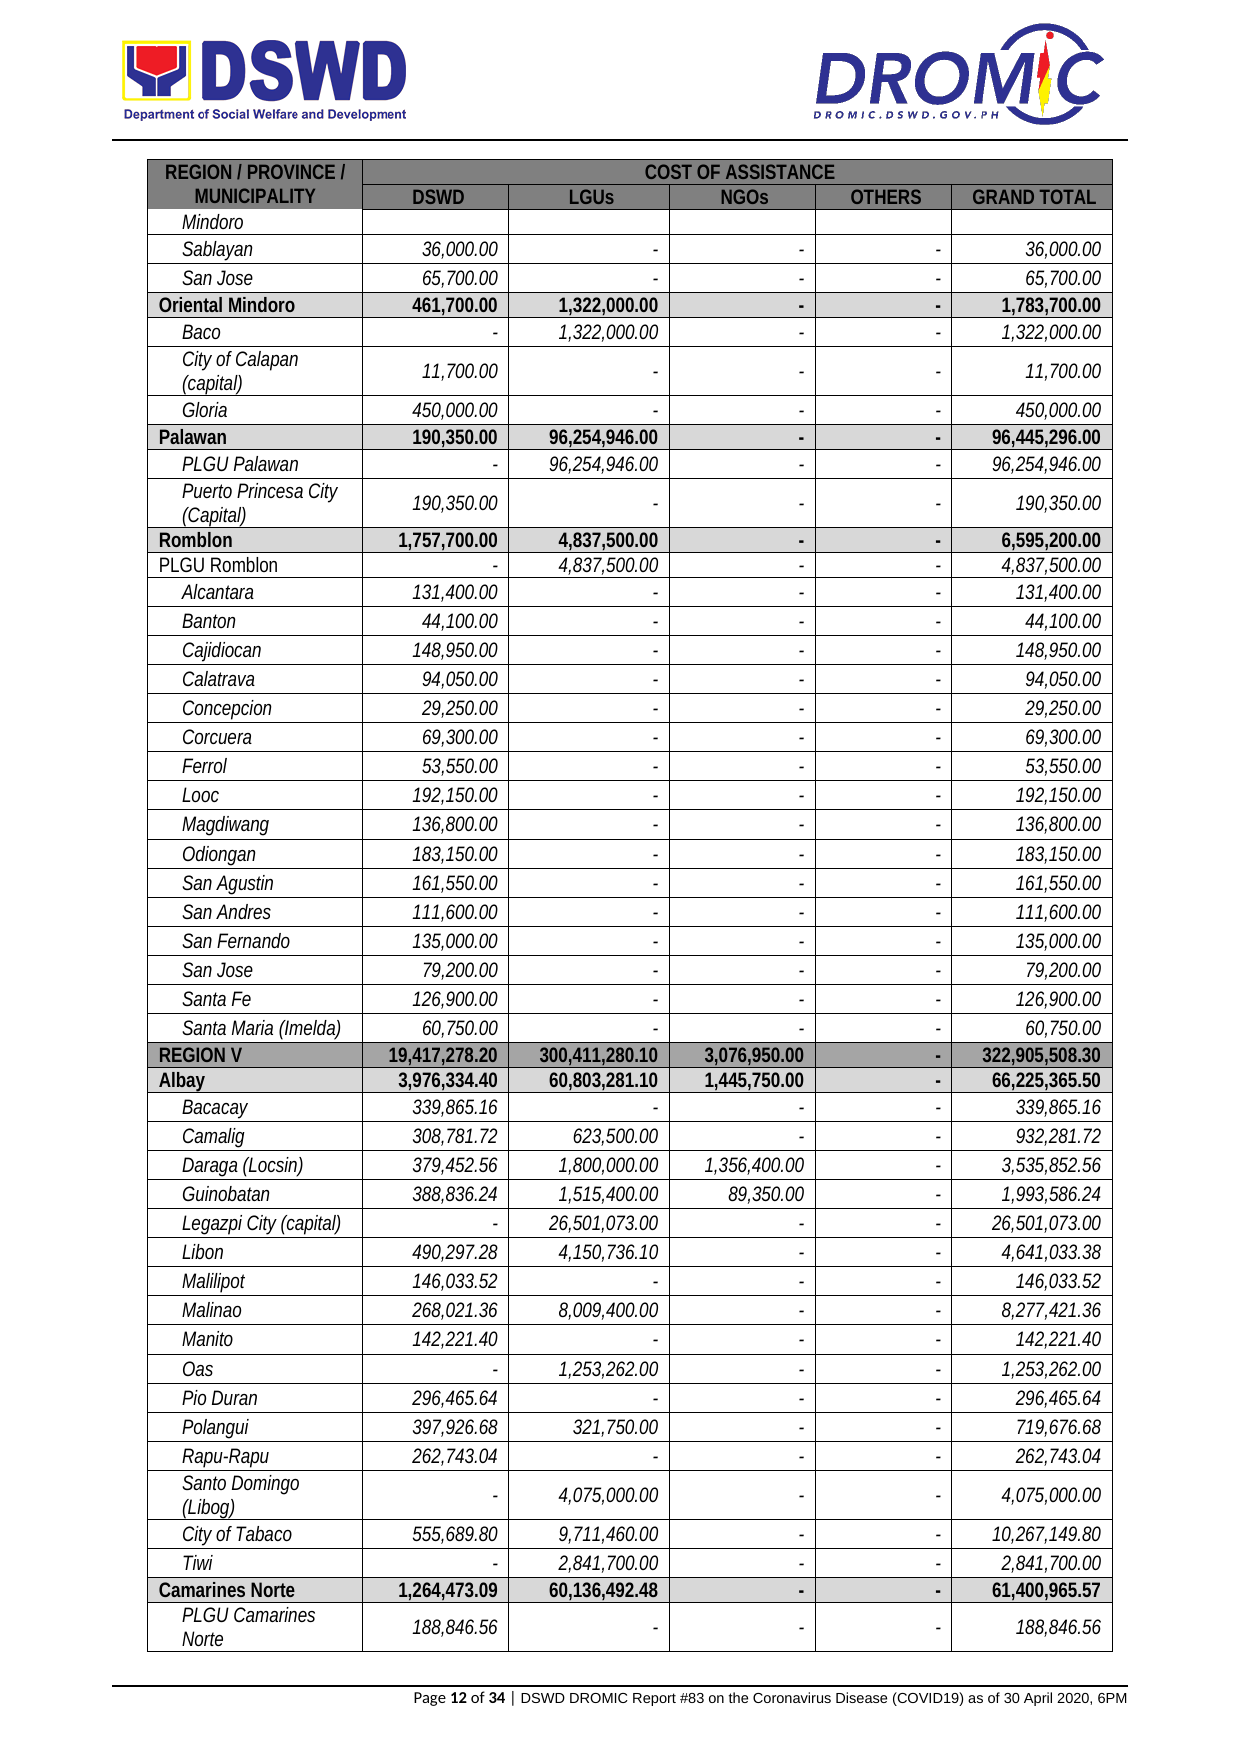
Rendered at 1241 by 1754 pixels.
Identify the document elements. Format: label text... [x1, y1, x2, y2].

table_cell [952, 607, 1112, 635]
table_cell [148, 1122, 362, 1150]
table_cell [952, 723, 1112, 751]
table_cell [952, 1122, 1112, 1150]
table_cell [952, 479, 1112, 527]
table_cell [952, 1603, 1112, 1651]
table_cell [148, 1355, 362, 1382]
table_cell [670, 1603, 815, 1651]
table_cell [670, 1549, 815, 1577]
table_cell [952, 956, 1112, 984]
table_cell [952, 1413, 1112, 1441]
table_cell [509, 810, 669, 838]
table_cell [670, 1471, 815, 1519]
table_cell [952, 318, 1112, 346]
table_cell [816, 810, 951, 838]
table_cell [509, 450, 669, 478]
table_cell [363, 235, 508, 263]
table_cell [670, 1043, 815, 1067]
table_cell DSWD [363, 185, 508, 209]
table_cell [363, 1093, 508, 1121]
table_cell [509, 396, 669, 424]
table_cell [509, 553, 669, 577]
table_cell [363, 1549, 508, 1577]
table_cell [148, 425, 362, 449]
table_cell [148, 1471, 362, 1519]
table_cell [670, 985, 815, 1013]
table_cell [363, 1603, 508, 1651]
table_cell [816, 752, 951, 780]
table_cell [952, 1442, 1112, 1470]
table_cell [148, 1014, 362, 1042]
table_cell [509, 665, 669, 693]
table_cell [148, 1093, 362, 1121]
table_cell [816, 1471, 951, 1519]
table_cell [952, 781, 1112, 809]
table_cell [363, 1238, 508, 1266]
table_cell OTHERS [816, 185, 951, 209]
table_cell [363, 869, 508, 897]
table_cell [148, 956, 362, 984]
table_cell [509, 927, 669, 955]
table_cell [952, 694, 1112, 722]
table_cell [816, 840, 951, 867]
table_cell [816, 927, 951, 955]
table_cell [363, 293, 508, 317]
table_header REGION / PROVINCE / MUNICIPALITY [148, 160, 362, 209]
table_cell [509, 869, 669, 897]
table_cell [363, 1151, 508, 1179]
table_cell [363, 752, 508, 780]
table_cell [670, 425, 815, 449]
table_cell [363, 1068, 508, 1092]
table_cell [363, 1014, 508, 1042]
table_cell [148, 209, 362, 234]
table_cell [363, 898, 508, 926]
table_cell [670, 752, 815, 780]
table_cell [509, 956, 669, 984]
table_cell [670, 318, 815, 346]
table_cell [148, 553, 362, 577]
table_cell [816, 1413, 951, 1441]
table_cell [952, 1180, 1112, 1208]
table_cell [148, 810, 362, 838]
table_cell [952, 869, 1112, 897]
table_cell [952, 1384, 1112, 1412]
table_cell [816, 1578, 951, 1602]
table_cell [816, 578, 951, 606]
picture [112, 37, 417, 125]
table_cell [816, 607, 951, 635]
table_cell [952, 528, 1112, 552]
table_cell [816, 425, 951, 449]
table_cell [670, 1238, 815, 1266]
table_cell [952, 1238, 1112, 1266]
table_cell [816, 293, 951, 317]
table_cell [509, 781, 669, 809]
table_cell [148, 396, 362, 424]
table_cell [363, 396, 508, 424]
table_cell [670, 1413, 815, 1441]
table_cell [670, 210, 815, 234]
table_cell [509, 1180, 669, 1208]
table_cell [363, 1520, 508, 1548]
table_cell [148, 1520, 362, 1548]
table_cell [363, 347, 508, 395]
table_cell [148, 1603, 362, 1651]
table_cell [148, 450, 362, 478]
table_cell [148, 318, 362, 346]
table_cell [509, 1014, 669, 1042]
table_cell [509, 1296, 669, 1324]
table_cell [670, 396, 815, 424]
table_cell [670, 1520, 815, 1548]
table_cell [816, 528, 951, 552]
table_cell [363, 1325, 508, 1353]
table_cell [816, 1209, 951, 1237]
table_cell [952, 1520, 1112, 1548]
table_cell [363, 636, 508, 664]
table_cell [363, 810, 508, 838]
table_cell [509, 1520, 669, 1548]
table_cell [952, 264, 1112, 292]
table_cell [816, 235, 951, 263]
table_header COST OF ASSISTANCE [363, 160, 1112, 184]
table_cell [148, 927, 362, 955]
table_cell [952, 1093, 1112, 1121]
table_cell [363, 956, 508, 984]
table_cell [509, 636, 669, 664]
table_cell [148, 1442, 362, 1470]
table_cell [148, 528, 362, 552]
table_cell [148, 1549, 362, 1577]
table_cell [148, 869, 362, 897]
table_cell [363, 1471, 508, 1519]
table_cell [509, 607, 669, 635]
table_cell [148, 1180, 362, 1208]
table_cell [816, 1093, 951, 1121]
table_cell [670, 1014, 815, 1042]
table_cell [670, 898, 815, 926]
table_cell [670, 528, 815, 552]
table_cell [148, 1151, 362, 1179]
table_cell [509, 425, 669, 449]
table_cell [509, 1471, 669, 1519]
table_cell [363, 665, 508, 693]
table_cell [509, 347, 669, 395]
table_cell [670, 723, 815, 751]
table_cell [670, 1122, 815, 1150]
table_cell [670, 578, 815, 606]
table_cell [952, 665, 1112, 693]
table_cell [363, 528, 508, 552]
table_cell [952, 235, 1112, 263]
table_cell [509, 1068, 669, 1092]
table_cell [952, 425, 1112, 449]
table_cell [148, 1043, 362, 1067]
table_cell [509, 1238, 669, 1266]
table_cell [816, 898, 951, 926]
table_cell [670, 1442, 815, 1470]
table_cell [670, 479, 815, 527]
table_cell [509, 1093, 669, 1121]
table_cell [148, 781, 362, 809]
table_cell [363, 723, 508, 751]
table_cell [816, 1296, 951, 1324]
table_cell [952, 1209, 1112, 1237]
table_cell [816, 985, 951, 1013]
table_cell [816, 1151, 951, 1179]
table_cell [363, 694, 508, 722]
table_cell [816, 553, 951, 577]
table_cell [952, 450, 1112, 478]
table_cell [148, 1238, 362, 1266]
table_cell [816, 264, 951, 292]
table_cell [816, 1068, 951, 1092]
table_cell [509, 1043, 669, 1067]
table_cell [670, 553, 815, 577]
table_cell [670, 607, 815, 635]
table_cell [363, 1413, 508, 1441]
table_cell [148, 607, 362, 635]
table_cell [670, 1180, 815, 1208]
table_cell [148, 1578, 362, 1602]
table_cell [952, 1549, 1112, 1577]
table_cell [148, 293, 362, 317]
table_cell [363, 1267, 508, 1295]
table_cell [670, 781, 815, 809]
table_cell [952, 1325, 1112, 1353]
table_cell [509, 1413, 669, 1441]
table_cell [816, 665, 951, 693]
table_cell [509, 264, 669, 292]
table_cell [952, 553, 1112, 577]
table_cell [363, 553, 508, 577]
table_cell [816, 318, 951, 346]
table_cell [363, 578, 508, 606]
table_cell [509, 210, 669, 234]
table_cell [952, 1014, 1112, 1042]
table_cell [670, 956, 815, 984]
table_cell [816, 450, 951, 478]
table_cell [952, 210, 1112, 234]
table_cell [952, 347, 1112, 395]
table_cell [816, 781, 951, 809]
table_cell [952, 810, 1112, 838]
picture [781, 23, 1133, 125]
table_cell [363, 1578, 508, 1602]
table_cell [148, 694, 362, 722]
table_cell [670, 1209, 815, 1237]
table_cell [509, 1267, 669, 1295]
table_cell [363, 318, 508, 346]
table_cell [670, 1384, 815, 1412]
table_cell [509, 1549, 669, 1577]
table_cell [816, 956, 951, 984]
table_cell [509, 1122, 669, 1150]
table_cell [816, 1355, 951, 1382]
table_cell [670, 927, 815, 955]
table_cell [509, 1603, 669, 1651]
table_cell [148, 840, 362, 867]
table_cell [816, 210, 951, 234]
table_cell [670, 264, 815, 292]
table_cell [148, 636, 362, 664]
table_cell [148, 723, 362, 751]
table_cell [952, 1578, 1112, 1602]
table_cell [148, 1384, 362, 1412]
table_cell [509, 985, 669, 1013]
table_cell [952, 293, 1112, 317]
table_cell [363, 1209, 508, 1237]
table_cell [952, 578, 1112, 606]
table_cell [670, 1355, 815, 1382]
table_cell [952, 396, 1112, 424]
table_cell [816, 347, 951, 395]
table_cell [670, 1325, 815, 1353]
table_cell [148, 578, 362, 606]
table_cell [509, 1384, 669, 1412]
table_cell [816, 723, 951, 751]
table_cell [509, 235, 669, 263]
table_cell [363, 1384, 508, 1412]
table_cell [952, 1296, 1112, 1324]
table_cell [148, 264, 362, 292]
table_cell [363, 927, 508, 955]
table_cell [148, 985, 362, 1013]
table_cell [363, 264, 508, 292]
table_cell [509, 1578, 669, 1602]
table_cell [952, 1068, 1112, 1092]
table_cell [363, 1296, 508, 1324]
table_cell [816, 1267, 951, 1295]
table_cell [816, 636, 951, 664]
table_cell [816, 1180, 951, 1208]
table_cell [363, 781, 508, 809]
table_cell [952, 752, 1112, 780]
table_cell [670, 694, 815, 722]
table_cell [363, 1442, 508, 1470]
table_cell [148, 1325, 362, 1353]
table_cell GRAND TOTAL [952, 185, 1112, 209]
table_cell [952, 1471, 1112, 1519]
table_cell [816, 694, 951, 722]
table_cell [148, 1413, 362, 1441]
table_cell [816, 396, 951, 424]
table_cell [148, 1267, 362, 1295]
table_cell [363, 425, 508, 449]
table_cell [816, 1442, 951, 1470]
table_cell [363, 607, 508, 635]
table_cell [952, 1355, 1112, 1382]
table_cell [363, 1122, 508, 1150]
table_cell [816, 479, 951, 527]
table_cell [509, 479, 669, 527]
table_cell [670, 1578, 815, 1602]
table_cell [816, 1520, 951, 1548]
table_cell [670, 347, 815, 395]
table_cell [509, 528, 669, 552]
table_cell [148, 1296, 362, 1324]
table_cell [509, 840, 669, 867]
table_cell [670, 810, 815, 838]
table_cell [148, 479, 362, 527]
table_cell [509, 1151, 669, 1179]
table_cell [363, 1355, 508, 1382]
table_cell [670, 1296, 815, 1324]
table_cell LGUs [509, 185, 669, 209]
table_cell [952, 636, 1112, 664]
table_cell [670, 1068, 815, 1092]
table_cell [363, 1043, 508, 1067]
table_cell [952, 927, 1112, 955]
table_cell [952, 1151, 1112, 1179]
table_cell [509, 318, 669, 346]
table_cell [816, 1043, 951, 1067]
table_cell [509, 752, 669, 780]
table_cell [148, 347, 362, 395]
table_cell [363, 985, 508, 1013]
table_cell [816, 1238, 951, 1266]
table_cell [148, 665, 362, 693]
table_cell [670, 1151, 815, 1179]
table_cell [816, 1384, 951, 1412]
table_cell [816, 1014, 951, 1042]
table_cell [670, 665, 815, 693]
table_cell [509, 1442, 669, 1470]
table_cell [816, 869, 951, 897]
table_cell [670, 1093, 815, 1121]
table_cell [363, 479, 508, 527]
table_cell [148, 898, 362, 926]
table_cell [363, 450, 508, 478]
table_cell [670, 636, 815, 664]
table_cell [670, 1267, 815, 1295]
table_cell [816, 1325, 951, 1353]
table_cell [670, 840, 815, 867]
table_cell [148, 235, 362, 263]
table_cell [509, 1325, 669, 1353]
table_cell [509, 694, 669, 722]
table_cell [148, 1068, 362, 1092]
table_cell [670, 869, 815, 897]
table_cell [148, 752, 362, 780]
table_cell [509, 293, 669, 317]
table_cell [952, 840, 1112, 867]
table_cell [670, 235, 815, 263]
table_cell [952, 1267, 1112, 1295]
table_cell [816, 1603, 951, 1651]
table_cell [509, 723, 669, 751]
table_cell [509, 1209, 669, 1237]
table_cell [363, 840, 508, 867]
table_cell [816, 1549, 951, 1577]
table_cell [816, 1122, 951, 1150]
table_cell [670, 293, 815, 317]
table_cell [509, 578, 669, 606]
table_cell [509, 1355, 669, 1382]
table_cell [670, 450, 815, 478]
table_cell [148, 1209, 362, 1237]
table_cell NGOs [670, 185, 815, 209]
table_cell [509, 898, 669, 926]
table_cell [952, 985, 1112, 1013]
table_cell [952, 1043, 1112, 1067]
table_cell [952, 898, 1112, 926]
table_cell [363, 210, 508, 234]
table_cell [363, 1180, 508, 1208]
